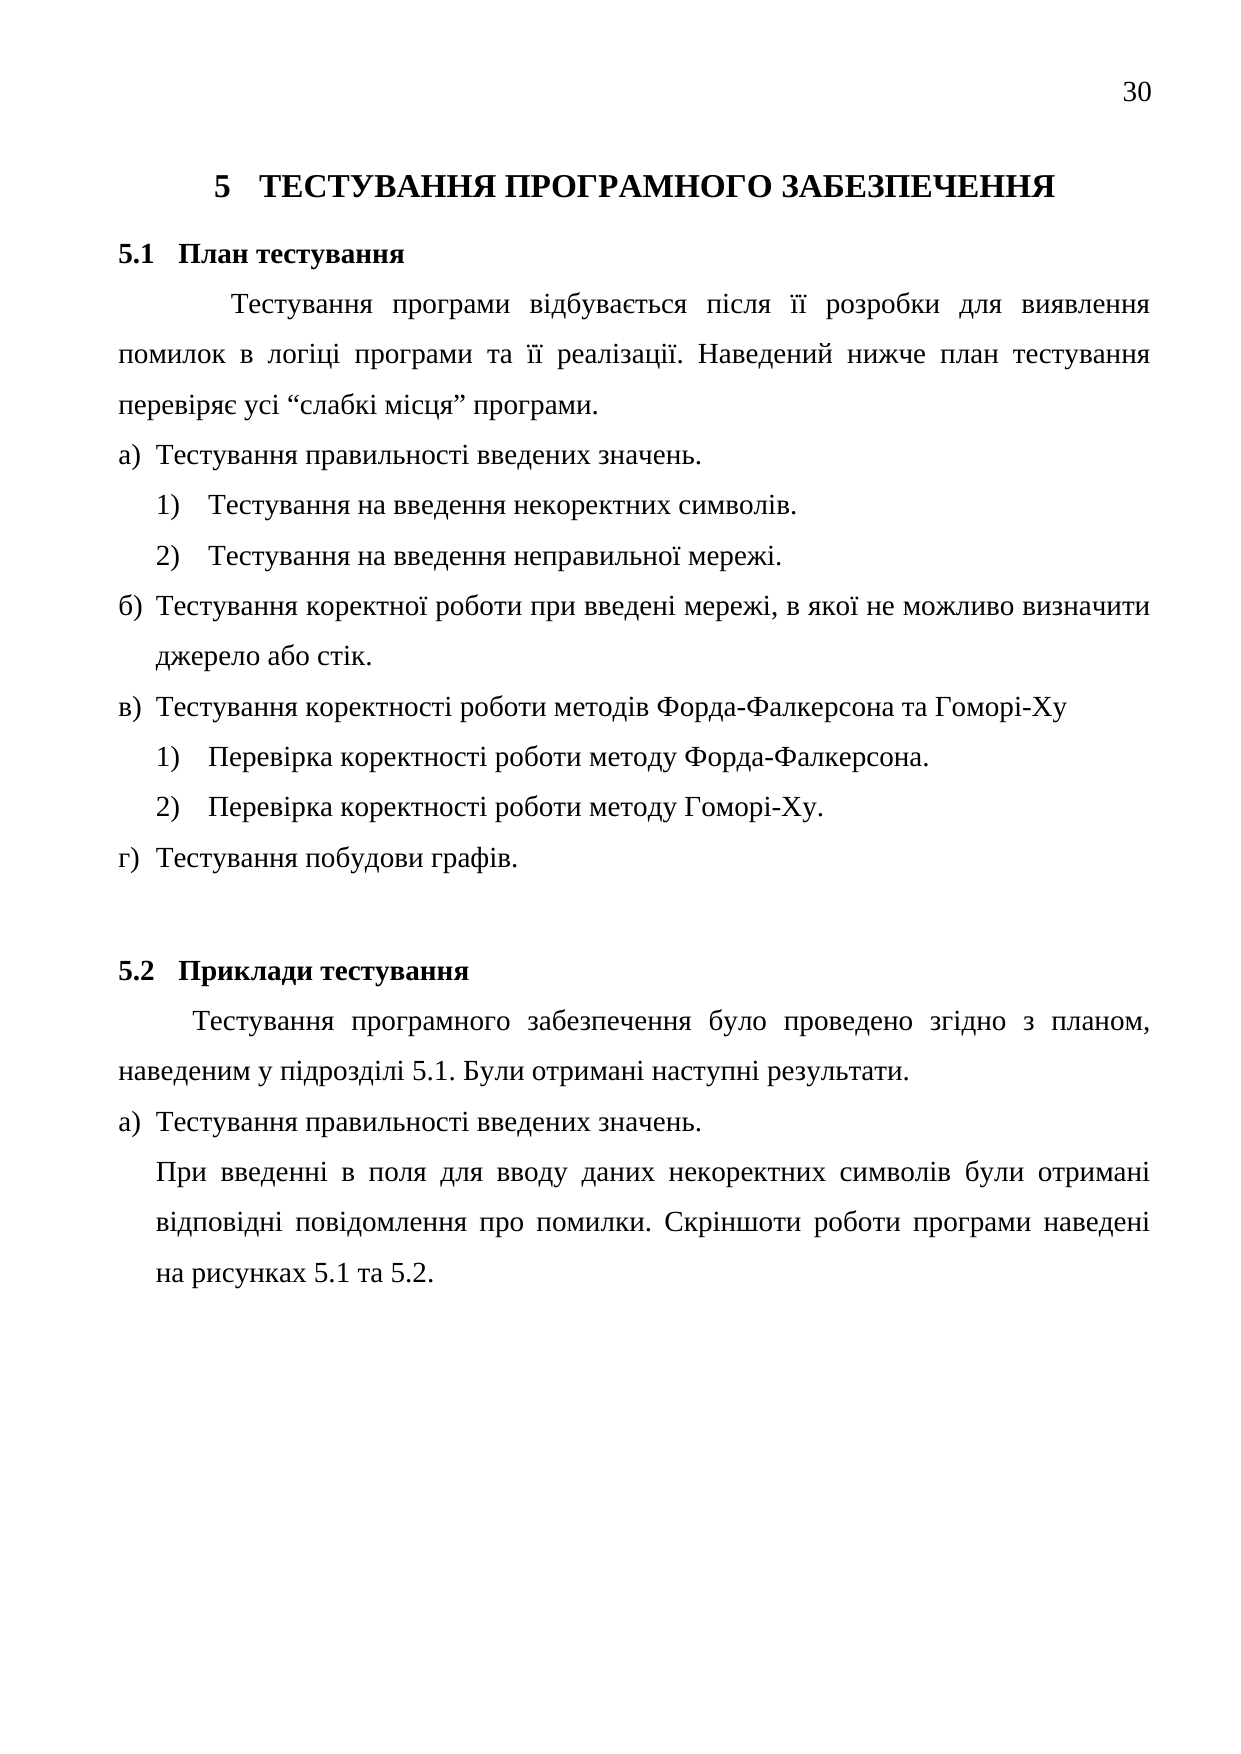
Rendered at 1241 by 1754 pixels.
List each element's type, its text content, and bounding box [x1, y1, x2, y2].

list Тестування коректності роботи методів Форда-Фалкерсона та Гоморі-Ху [118, 689, 1152, 722]
list Тестування на введення некоректних символів. [156, 487, 1152, 521]
list При введенні в поля для вводу даних некоректних символів були отримані відповідні повідомлення про помилки. Скріншоти роботи програми наведені на рисунках 5.1 та 5.2. [156, 1154, 1152, 1288]
text Тестування програмного забезпечення було проведено згідно з планом, наведеним у підрозділі 5.1. Були отримані наступні результати. [118, 1003, 1152, 1087]
list Перевірка коректності роботи методу Гоморі-Ху. [156, 789, 1152, 823]
list Тестування на введення неправильної мережі. [156, 538, 1152, 571]
list Тестування правильності введених значень. [118, 1104, 1152, 1137]
subtitle Приклади тестування [118, 953, 1152, 986]
list Тестування правильності введених значень. [118, 437, 1152, 471]
subtitle Тестування програмного забезпечення [118, 166, 1152, 204]
text Тестування програми відбувається після її розробки для виявлення помилок в логіці програми та її реалізації. Наведений нижче план тестування перевіряє усі “слабкі місця” програми. [118, 286, 1152, 420]
list Тестування побудови графів. [118, 840, 1152, 873]
subtitle План тестування [118, 236, 1152, 269]
list Тестування коректної роботи при введені мережі, в якої не можливо визначити джерело або стік. [118, 588, 1152, 672]
list Перевірка коректності роботи методу Форда-Фалкерсона. [156, 739, 1152, 773]
